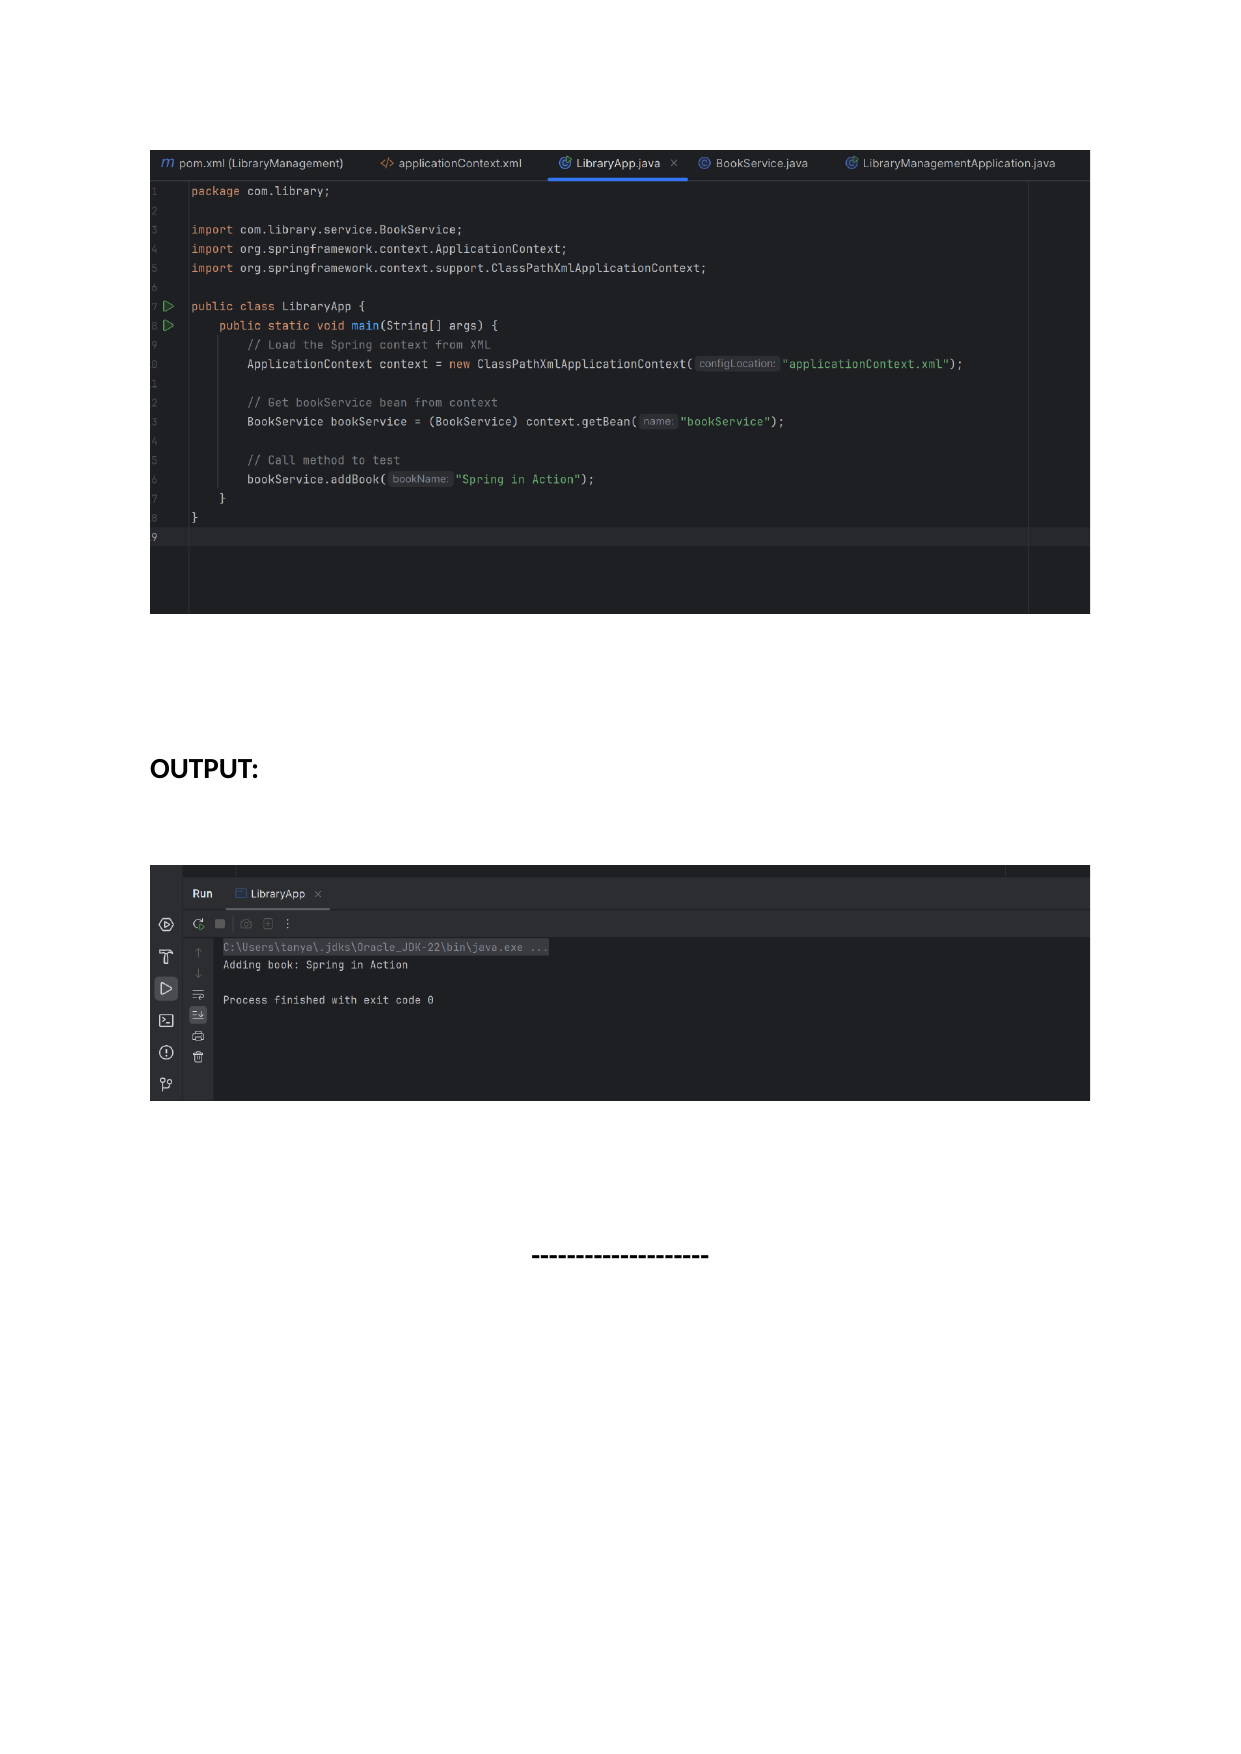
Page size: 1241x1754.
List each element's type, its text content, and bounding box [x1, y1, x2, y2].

picture [150, 865, 1091, 1101]
picture [150, 150, 1091, 614]
text OUTPUT: [150, 750, 1090, 786]
text -------------------- [150, 1237, 1090, 1272]
